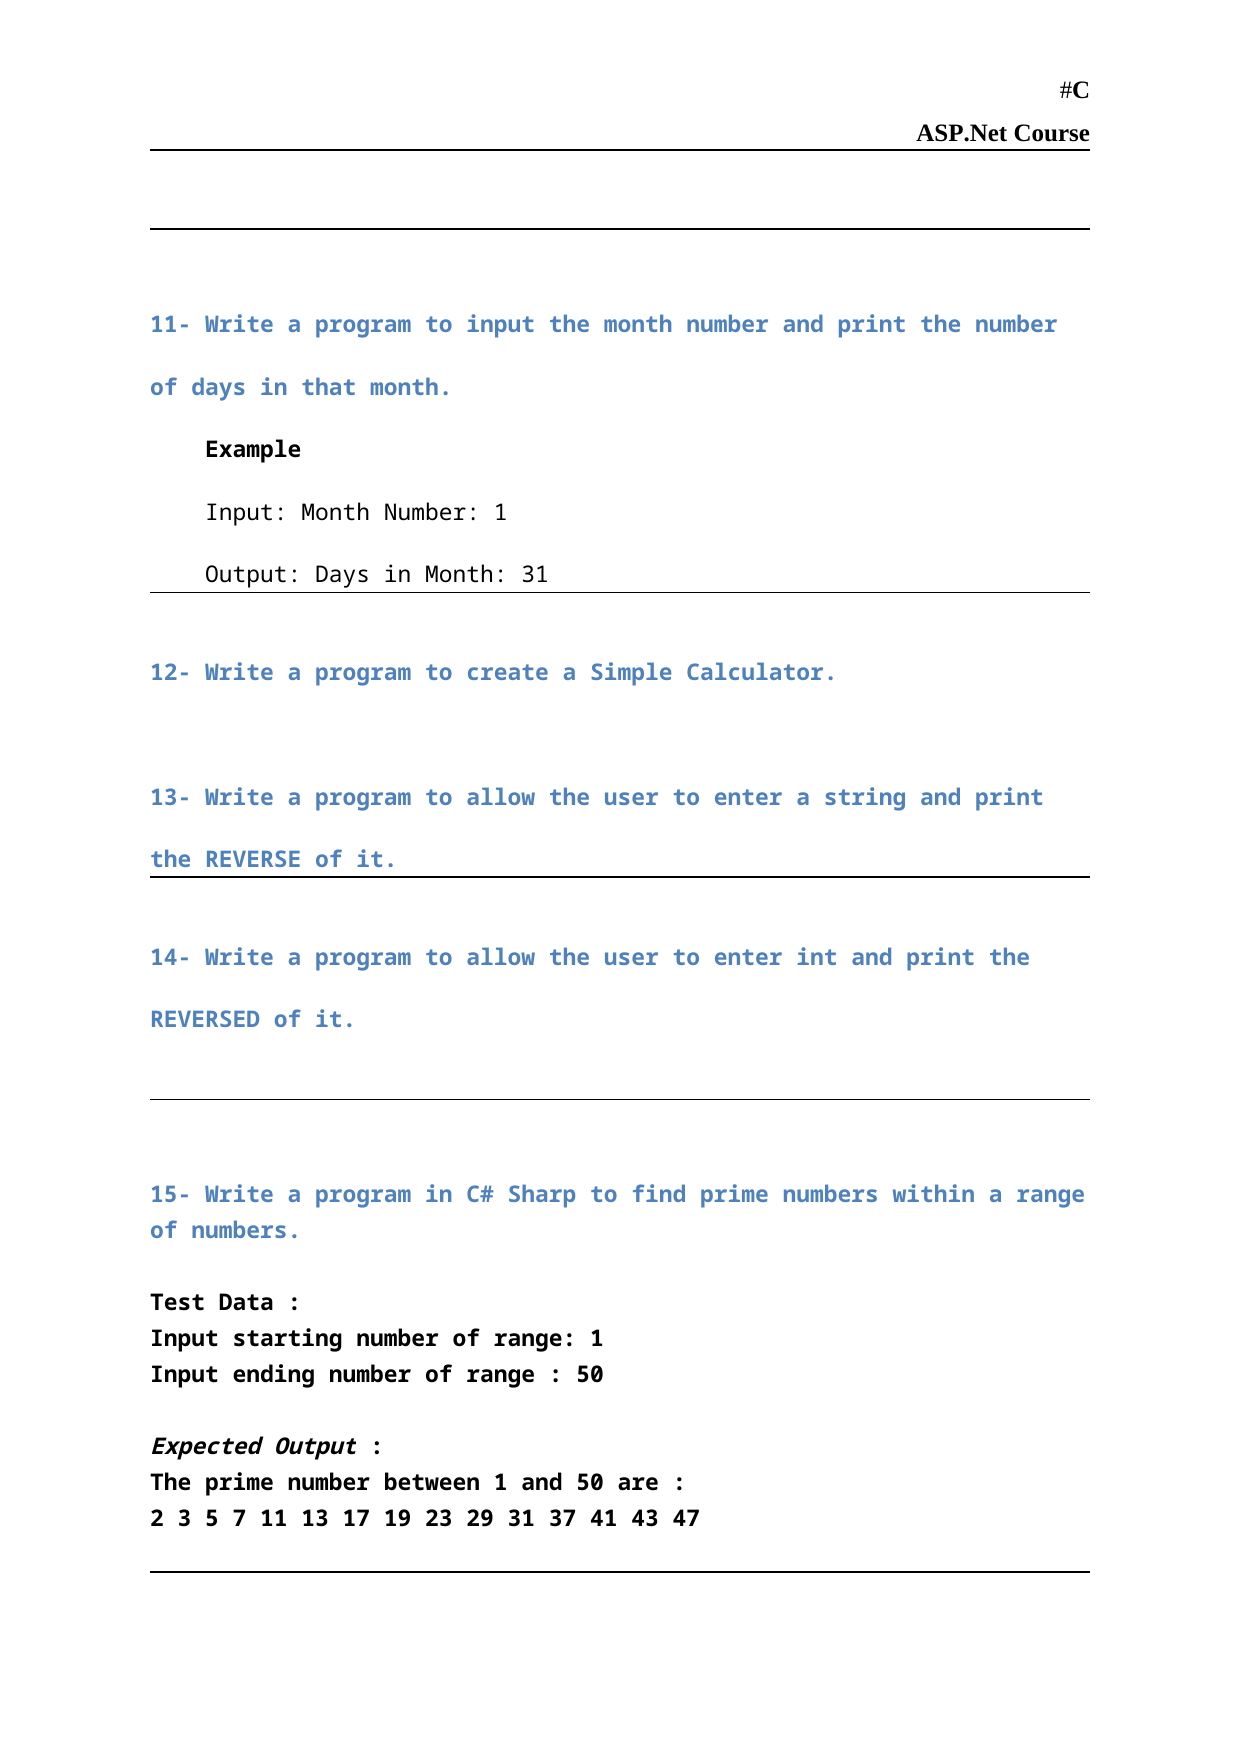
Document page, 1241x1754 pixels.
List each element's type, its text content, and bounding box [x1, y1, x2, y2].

text 11- Write a program to input the month number and print the number of days in that month. [150, 308, 1090, 402]
text Example [150, 433, 1090, 464]
text 12- Write a program to create a Simple Calculator. [150, 656, 1090, 687]
text Test Data : Input starting number of range: 1 Input ending number of range : 50 [150, 1250, 1090, 1389]
text 13- Write a program to allow the user to enter a string and print the REVERSE of it. [150, 781, 1090, 876]
text 14- Write a program to allow the user to enter int and print the REVERSED of it. [150, 940, 1090, 1034]
text 15- Write a program in C# Sharp to find prime numbers within a range of numbers. [150, 1178, 1090, 1246]
text Input: Month Number: 1 [150, 496, 1090, 527]
text Output: Days in Month: 31 [150, 558, 1090, 592]
text Expected Output : The prime number between 1 and 50 are : 2 3 5 7 11 13 17 19 23 29 31 37 41 43 47 [150, 1394, 1090, 1533]
